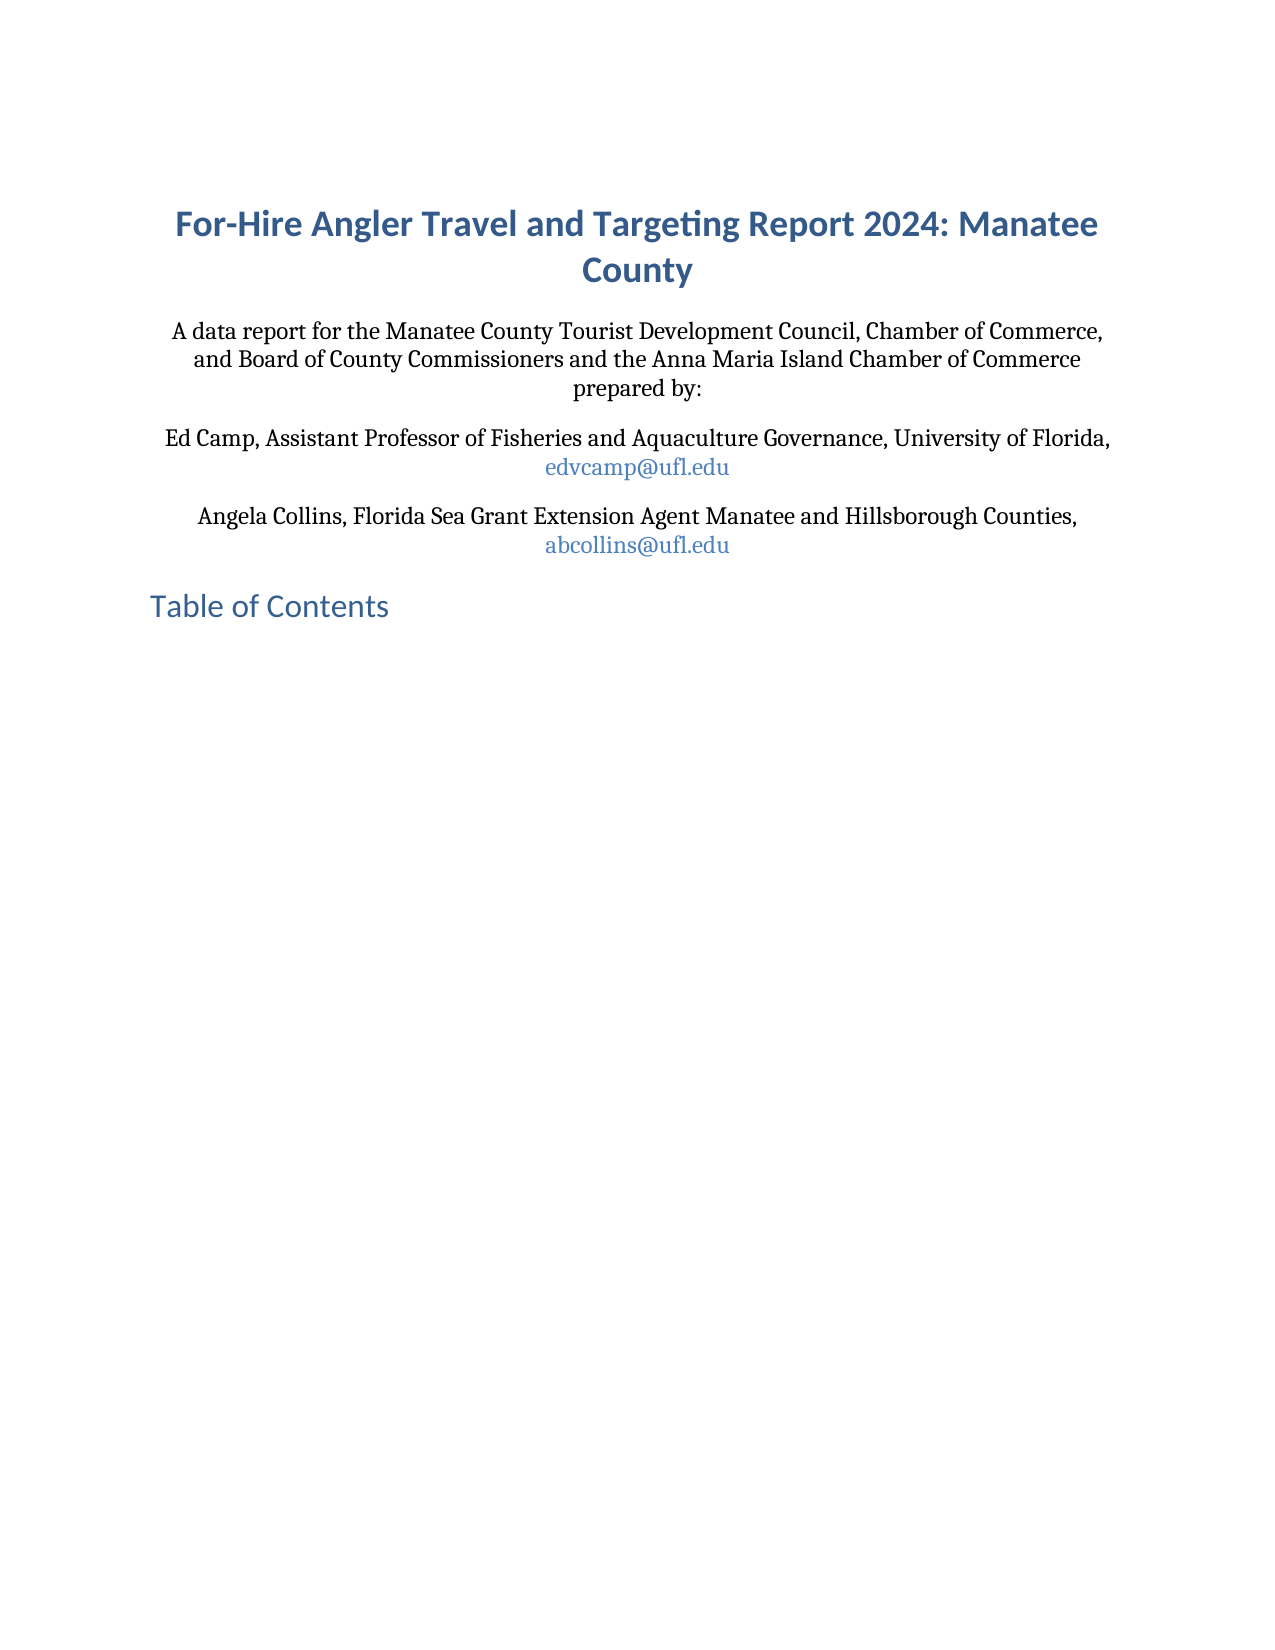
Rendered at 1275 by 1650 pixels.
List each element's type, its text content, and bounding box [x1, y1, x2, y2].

text Angela Collins, Florida Sea Grant Extension Agent Manatee and Hillsborough Counties, abcollins@ufl.edu [150, 502, 1125, 559]
text A data report for the Manatee County Tourist Development Council, Chamber of Commerce, and Board of County Commissioners and the Anna Maria Island Chamber of Commerce prepared by: [150, 317, 1125, 403]
title For-Hire Angler Travel and Targeting Report 2024: Manatee County [150, 200, 1125, 292]
text Ed Camp, Assistant Professor of Fisheries and Aquaculture Governance, University of Florida, edvcamp@ufl.edu [150, 424, 1125, 481]
